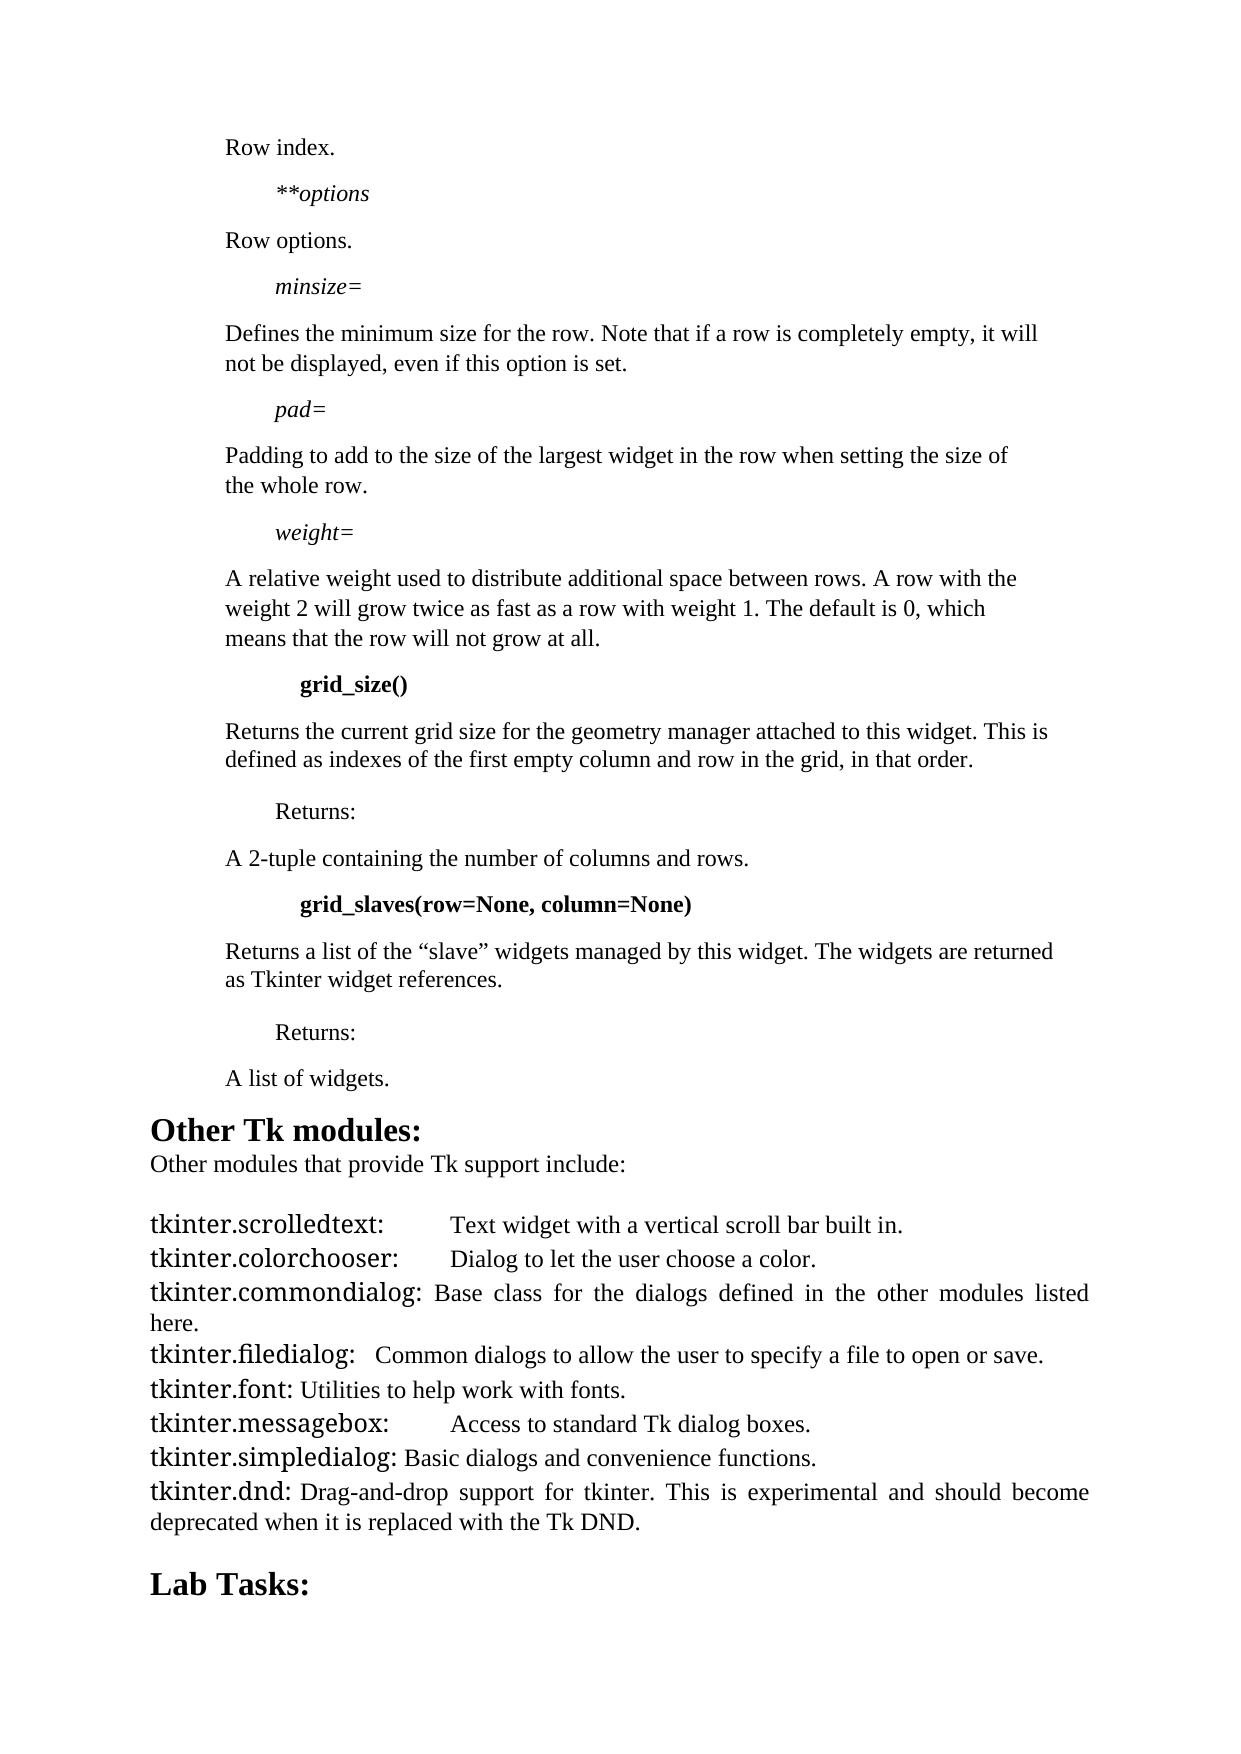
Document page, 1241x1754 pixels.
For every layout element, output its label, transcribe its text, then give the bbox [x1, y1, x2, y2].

text weight= [275, 518, 1040, 545]
text Row index. [225, 133, 1040, 161]
text Returns the current grid size for the geometry manager attached to this widget. This is defined as indexes of the first empty column and row in the grid, in that order. [225, 717, 1065, 772]
text tkinter.font: Utilities to help work with fonts. [150, 1371, 1090, 1405]
text tkinter.filedialog: Common dialogs to allow the user to specify a file to open or save. [150, 1337, 1090, 1371]
text Padding to add to the size of the largest widget in the row when setting the size of the whole row. [225, 441, 1040, 499]
text Defines the minimum size for the row. Note that if a row is completely empty, it will not be displayed, even if this option is set. [225, 319, 1040, 376]
text A 2-tuple containing the number of columns and rows. [225, 844, 1040, 871]
text Returns: [275, 797, 1040, 825]
text Returns a list of the “slave” widgets managed by this widget. The widgets are returned as Tkinter widget references. [225, 937, 1065, 992]
text tkinter.dnd: Drag-and-drop support for tkinter. This is experimental and should become deprecated when it is replaced with the Tk DND. [150, 1473, 1090, 1536]
text tkinter.messagebox: Access to standard Tk dialog boxes. [150, 1405, 1090, 1439]
text tkinter.scrolledtext: Text widget with a vertical scroll bar built in. [150, 1206, 1090, 1240]
text A list of widgets. [225, 1064, 1040, 1092]
text Row options. [225, 226, 1040, 253]
text grid_slaves(row=None, column=None) [300, 890, 1065, 918]
text minsize= [275, 272, 1040, 300]
text grid_size() [300, 670, 1065, 698]
text Returns: [275, 1017, 1040, 1045]
text Lab Tasks: [150, 1564, 1090, 1603]
text tkinter.colorchooser: Dialog to let the user choose a color. [150, 1240, 1090, 1274]
text tkinter.simpledialog: Basic dialogs and convenience functions. [150, 1439, 1090, 1473]
text tkinter.commondialog: Base class for the dialogs defined in the other modules listed here. [150, 1274, 1090, 1337]
text pad= [275, 395, 1040, 423]
text Other Tk modules: [150, 1110, 1090, 1149]
text A relative weight used to distribute additional space between rows. A row with the weight 2 will grow twice as fast as a row with weight 1. The default is 0, which means that the row will not grow at all. [225, 564, 1040, 651]
text Other modules that provide Tk support include: [150, 1149, 1090, 1177]
text **options [275, 179, 1040, 207]
